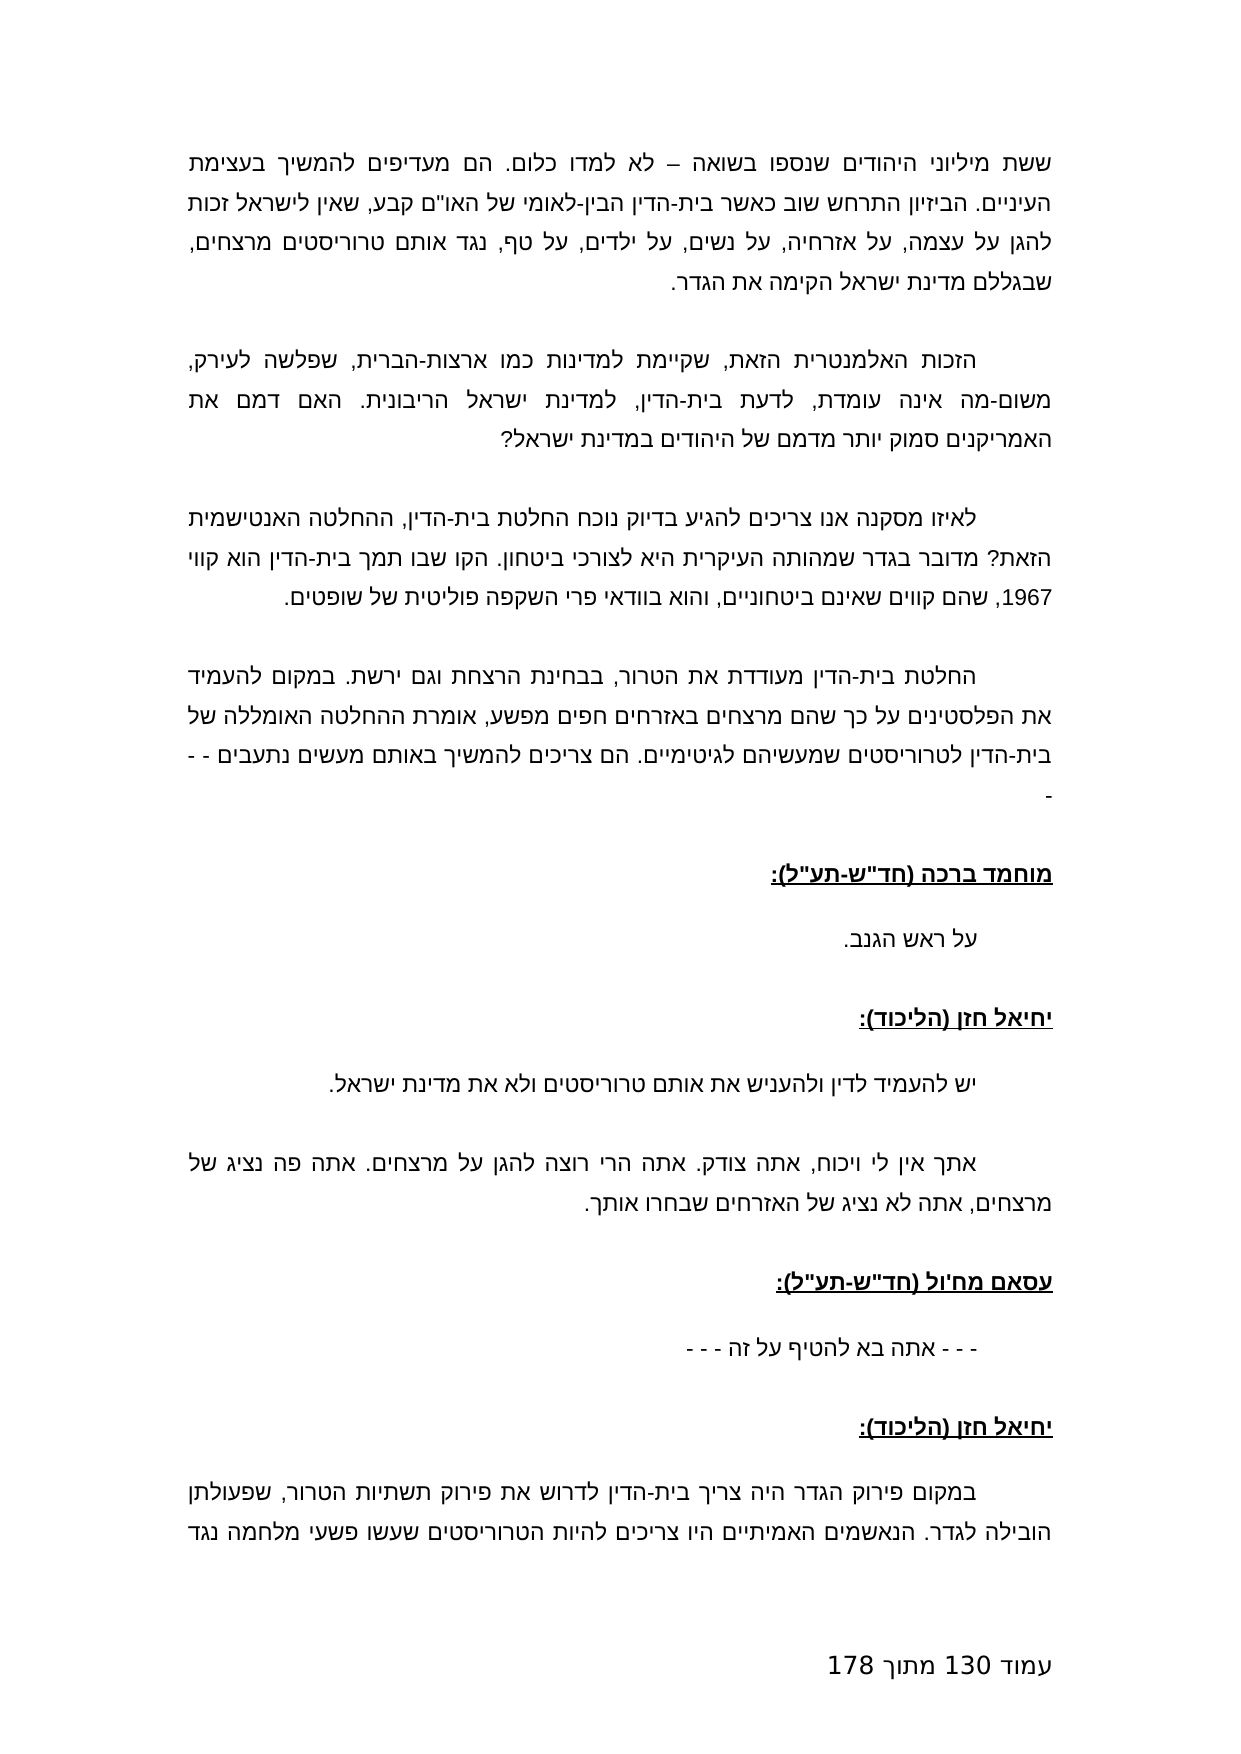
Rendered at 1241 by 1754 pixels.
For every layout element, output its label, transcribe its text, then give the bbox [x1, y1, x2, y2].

text לאיזו מסקנה אנו צריכים להגיע בדיוק נוכח החלטת בית-הדין, ההחלטה האנטישמית הזאת? מדובר בגדר שמהותה העיקרית היא לצורכי ביטחון. הקו שבו תמך בית-הדין הוא קווי 1967, שהם קווים שאינם ביטחוניים, והוא בוודאי פרי השקפה פוליטית של שופטים. [187, 505, 1053, 611]
text אתך אין לי ויכוח, אתה צודק. אתה הרי רוצה להגן על מרצחים. אתה פה נציג של מרצחים, אתה לא נציג של האזרחים שבחרו אותך. [187, 1150, 1053, 1216]
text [187, 1479, 1053, 1545]
text עסאם מח'ול (חד"ש-תע"ל): [187, 1269, 1053, 1295]
text יחיאל חזן (הליכוד): [187, 1413, 1053, 1440]
text החלטת בית-הדין מעודדת את הטרור, בבחינת הרצחת וגם ירשת. במקום להעמיד את הפלסטינים על כך שהם מרצחים באזרחים חפים מפשע, אומרת ההחלטה האומללה של בית-הדין לטרוריסטים שמעשיהם לגיטימיים. הם צריכים להמשיך באותם מעשים נתעבים - - - [187, 663, 1053, 808]
text - - - אתה בא להטיף על זה - - - [187, 1334, 1053, 1361]
text יחיאל חזן (הליכוד): [187, 1005, 1053, 1032]
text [187, 150, 1053, 295]
text מוחמד ברכה (חד"ש-תע"ל): [187, 861, 1053, 887]
text הזכות האלמנטרית הזאת, שקיימת למדינות כמו ארצות-הברית, שפלשה לעירק, משום-מה אינה עומדת, לדעת בית-הדין, למדינת ישראל הריבונית. האם דמם את האמריקנים סמוק יותר מדמם של היהודים במדינת ישראל? [187, 347, 1053, 453]
text יש להעמיד לדין ולהעניש את אותם טרוריסטים ולא את מדינת ישראל. [187, 1071, 1053, 1098]
text על ראש הגנב. [187, 926, 1053, 953]
